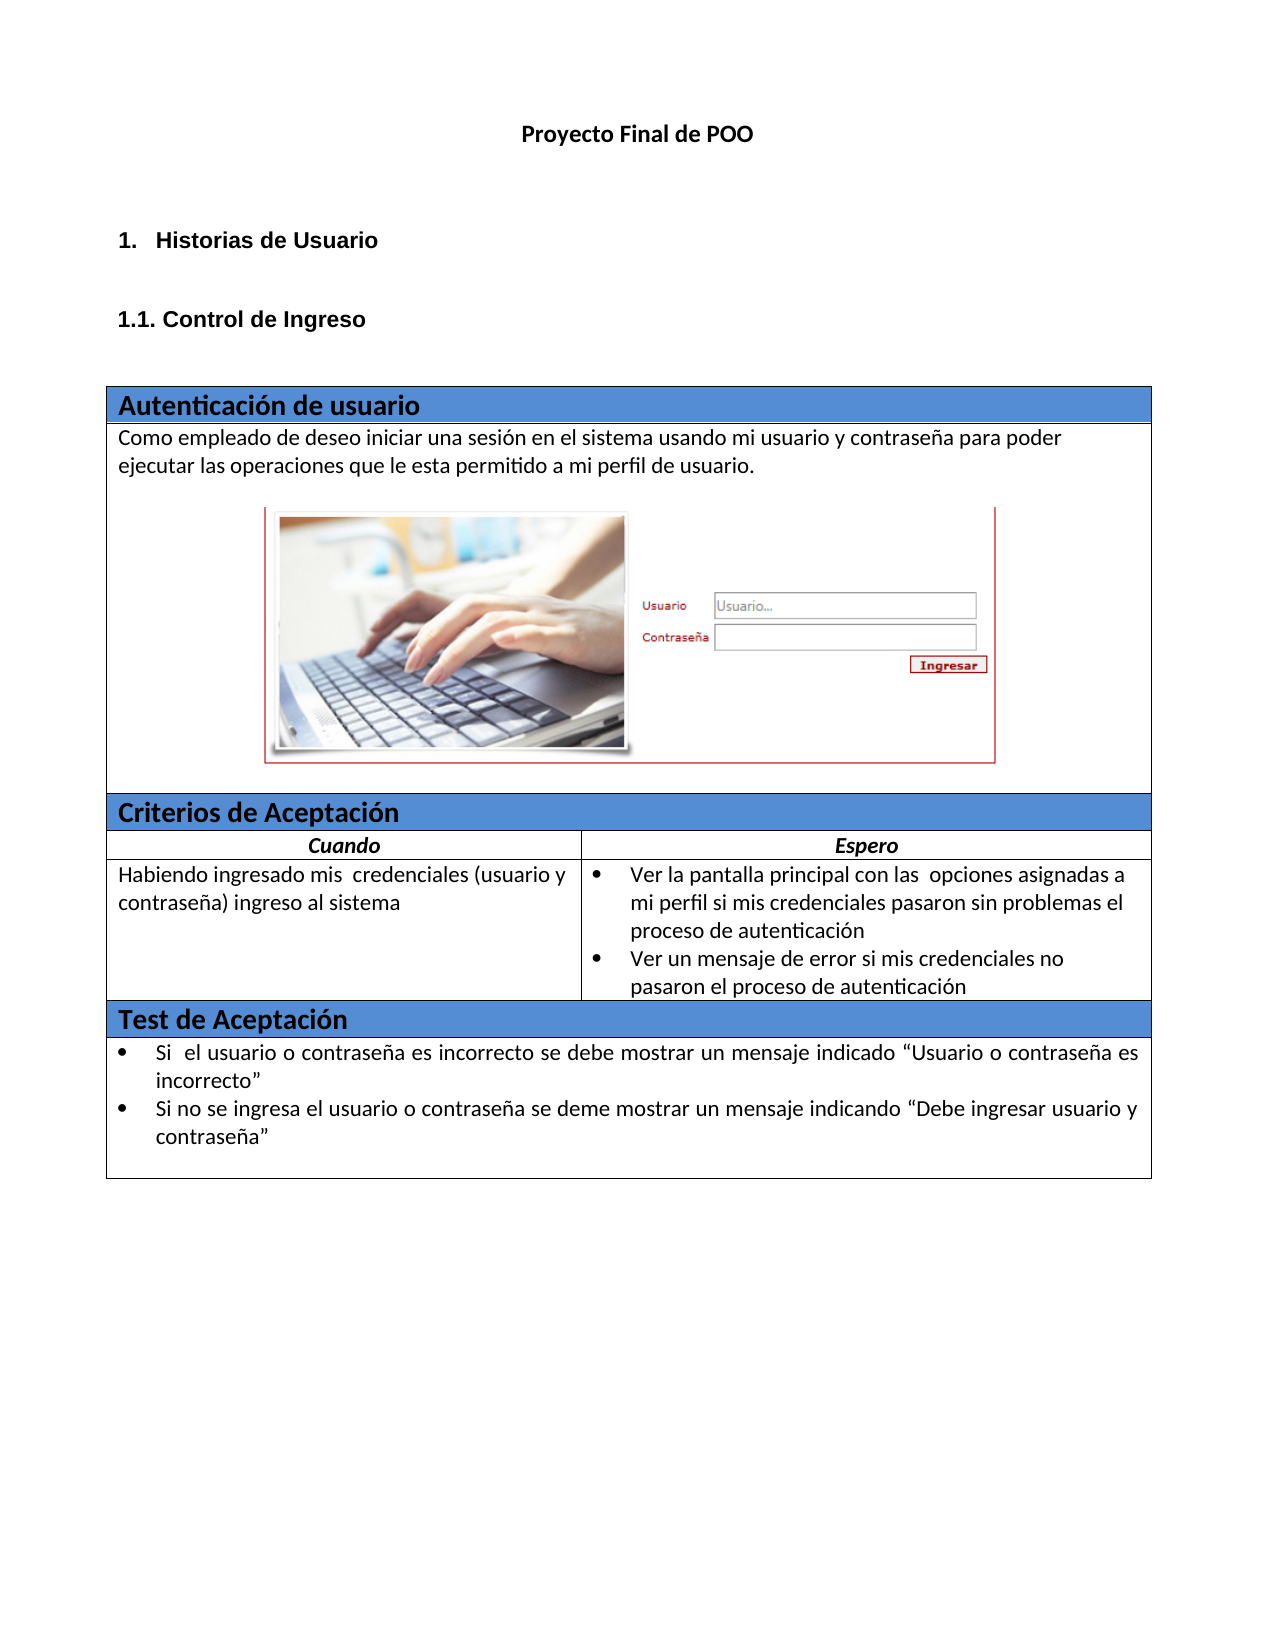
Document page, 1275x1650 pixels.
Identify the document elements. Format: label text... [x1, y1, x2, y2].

picture [261, 507, 998, 766]
table_cell Como empleado de deseo iniciar una sesión en el sistema usando mi usuario y contraseña para poder ejecutar las operaciones que le esta permitido a mi perfil de usuario. [107, 424, 1151, 793]
table_cell Si el usuario o contraseña es incorrecto se debe mostrar un mensaje indicado “Usuario o contraseña es incorrecto” Si no se ingresa el usuario o contraseña se deme mostrar un mensaje indicando “Debe ingresar usuario y contraseña” [107, 1038, 1151, 1178]
table_cell Espero [582, 831, 1151, 859]
text Proyecto Final de POO [118, 118, 1157, 149]
table_header Autenticación de usuario [107, 387, 1151, 422]
subtitle Historias de Usuario [118, 227, 1157, 253]
table_cell Criterios de Aceptación [107, 794, 1151, 830]
table_cell Ver la pantalla principal con las opciones asignadas a mi perfil si mis credenciales pasaron sin problemas el proceso de autenticación Ver un mensaje de error si mis credenciales no pasaron el proceso de autenticación [582, 860, 1151, 1000]
table_cell Habiendo ingresado mis credenciales (usuario y contraseña) ingreso al sistema [107, 860, 581, 1000]
table_cell Test de Aceptación [107, 1001, 1151, 1037]
table_cell Cuando [107, 831, 581, 859]
subtitle Control de Ingreso [117, 306, 1157, 333]
